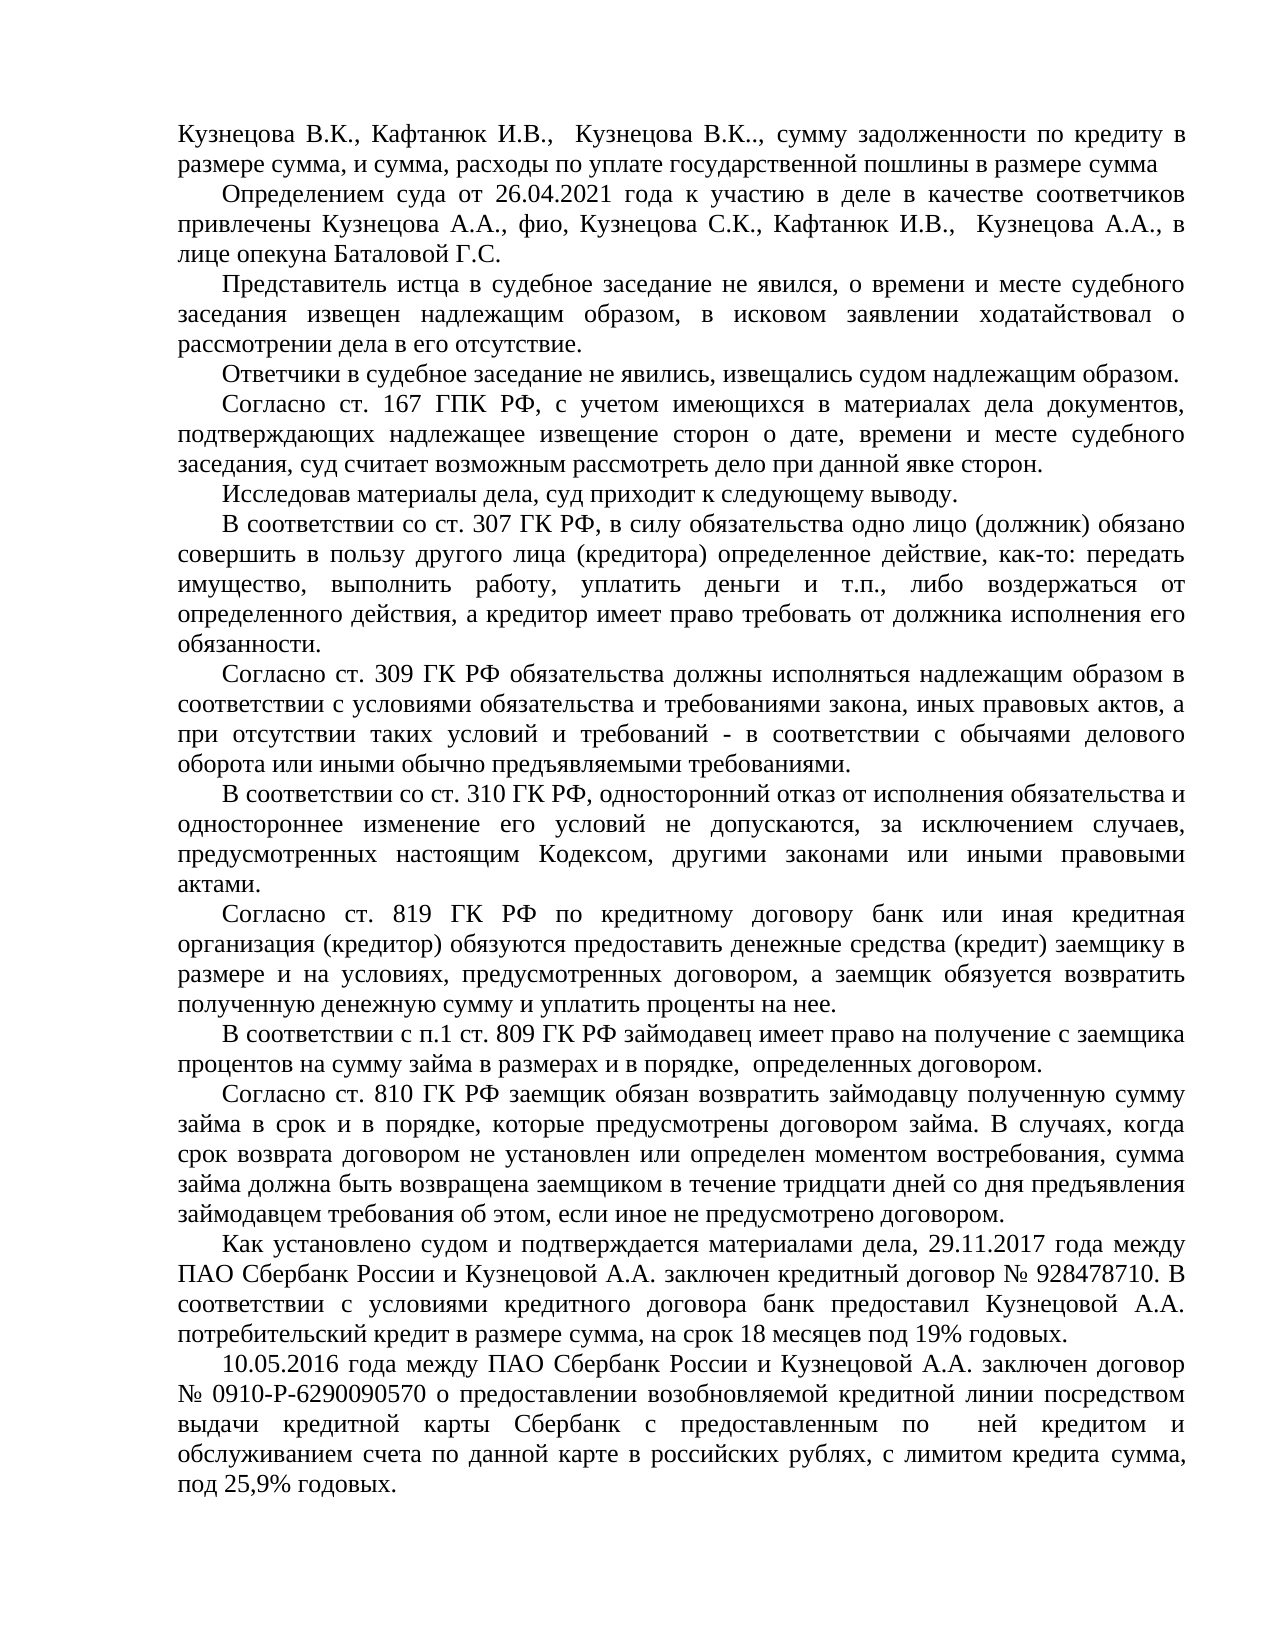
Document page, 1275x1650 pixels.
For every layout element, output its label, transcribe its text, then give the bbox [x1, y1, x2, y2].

text Согласно ст. 167 ГПК РФ, с учетом имеющихся в материалах дела документов, подтверждающих надлежащее извещение сторон о дате, времени и месте судебного заседания, суд считает возможным рассмотреть дело при данной явке сторон. [177, 388, 1186, 478]
text Ответчики в судебное заседание не явились, извещались судом надлежащим образом. [177, 358, 1186, 388]
text В соответствии с п.1 ст. 809 ГК РФ займодавец имеет право на получение с заемщика процентов на сумму займа в размерах и в порядке, определенных договором. [177, 1018, 1186, 1078]
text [177, 118, 1186, 178]
text Согласно ст. 309 ГК РФ обязательства должны исполняться надлежащим образом в соответствии с условиями обязательства и требованиями закона, иных правовых актов, а при отсутствии таких условий и требований - в соответствии с обычаями делового оборота или иными обычно предъявляемыми требованиями. [177, 658, 1186, 778]
text В соответствии со ст. 310 ГК РФ, односторонний отказ от исполнения обязательства и одностороннее изменение его условий не допускаются, за исключением случаев, предусмотренных настоящим Кодексом, другими законами или иными правовыми актами. [177, 778, 1186, 898]
text 10.05.2016 года между ПАО Сбербанк России и Кузнецовой А.А. заключен договор № 0910-Р-6290090570 о предоставлении возобновляемой кредитной линии посредством выдачи кредитной карты Сбербанк с предоставленным по ней кредитом и обслуживанием счета по данной карте в российских рублях, с лимитом кредита сумма, под 25,9% годовых. [177, 1348, 1186, 1498]
text Исследовав материалы дела, суд приходит к следующему выводу. [177, 478, 1186, 508]
text Как установлено судом и подтверждается материалами дела, 29.11.2017 года между ПАО Сбербанк России и Кузнецовой А.А. заключен кредитный договор № 928478710. В соответствии с условиями кредитного договора банк предоставил Кузнецовой А.А. потребительский кредит в размере сумма, на срок 18 месяцев под 19% годовых. [177, 1228, 1186, 1348]
text Согласно ст. 810 ГК РФ заемщик обязан возвратить займодавцу полученную сумму займа в срок и в порядке, которые предусмотрены договором займа. В случаях, когда срок возврата договором не установлен или определен моментом востребования, сумма займа должна быть возвращена заемщиком в течение тридцати дней со дня предъявления займодавцем требования об этом, если иное не предусмотрено договором. [177, 1078, 1186, 1228]
text Представитель истца в судебное заседание не явился, о времени и месте судебного заседания извещен надлежащим образом, в исковом заявлении ходатайствовал о рассмотрении дела в его отсутствие. [177, 268, 1186, 358]
text Определением суда от 26.04.2021 года к участию в деле в качестве соответчиков привлечены Кузнецова А.А., фио, Кузнецова С.К., Кафтанюк И.В., Кузнецова А.А., в лице опекуна Баталовой Г.С. [177, 178, 1186, 268]
text В соответствии со ст. 307 ГК РФ, в силу обязательства одно лицо (должник) обязано совершить в пользу другого лица (кредитора) определенное действие, как-то: передать имущество, выполнить работу, уплатить деньги и т.п., либо воздержаться от определенного действия, а кредитор имеет право требовать от должника исполнения его обязанности. [177, 508, 1186, 658]
text Согласно ст. 819 ГК РФ по кредитному договору банк или иная кредитная организация (кредитор) обязуются предоставить денежные средства (кредит) заемщику в размере и на условиях, предусмотренных договором, а заемщик обязуется возвратить полученную денежную сумму и уплатить проценты на нее. [177, 898, 1186, 1018]
